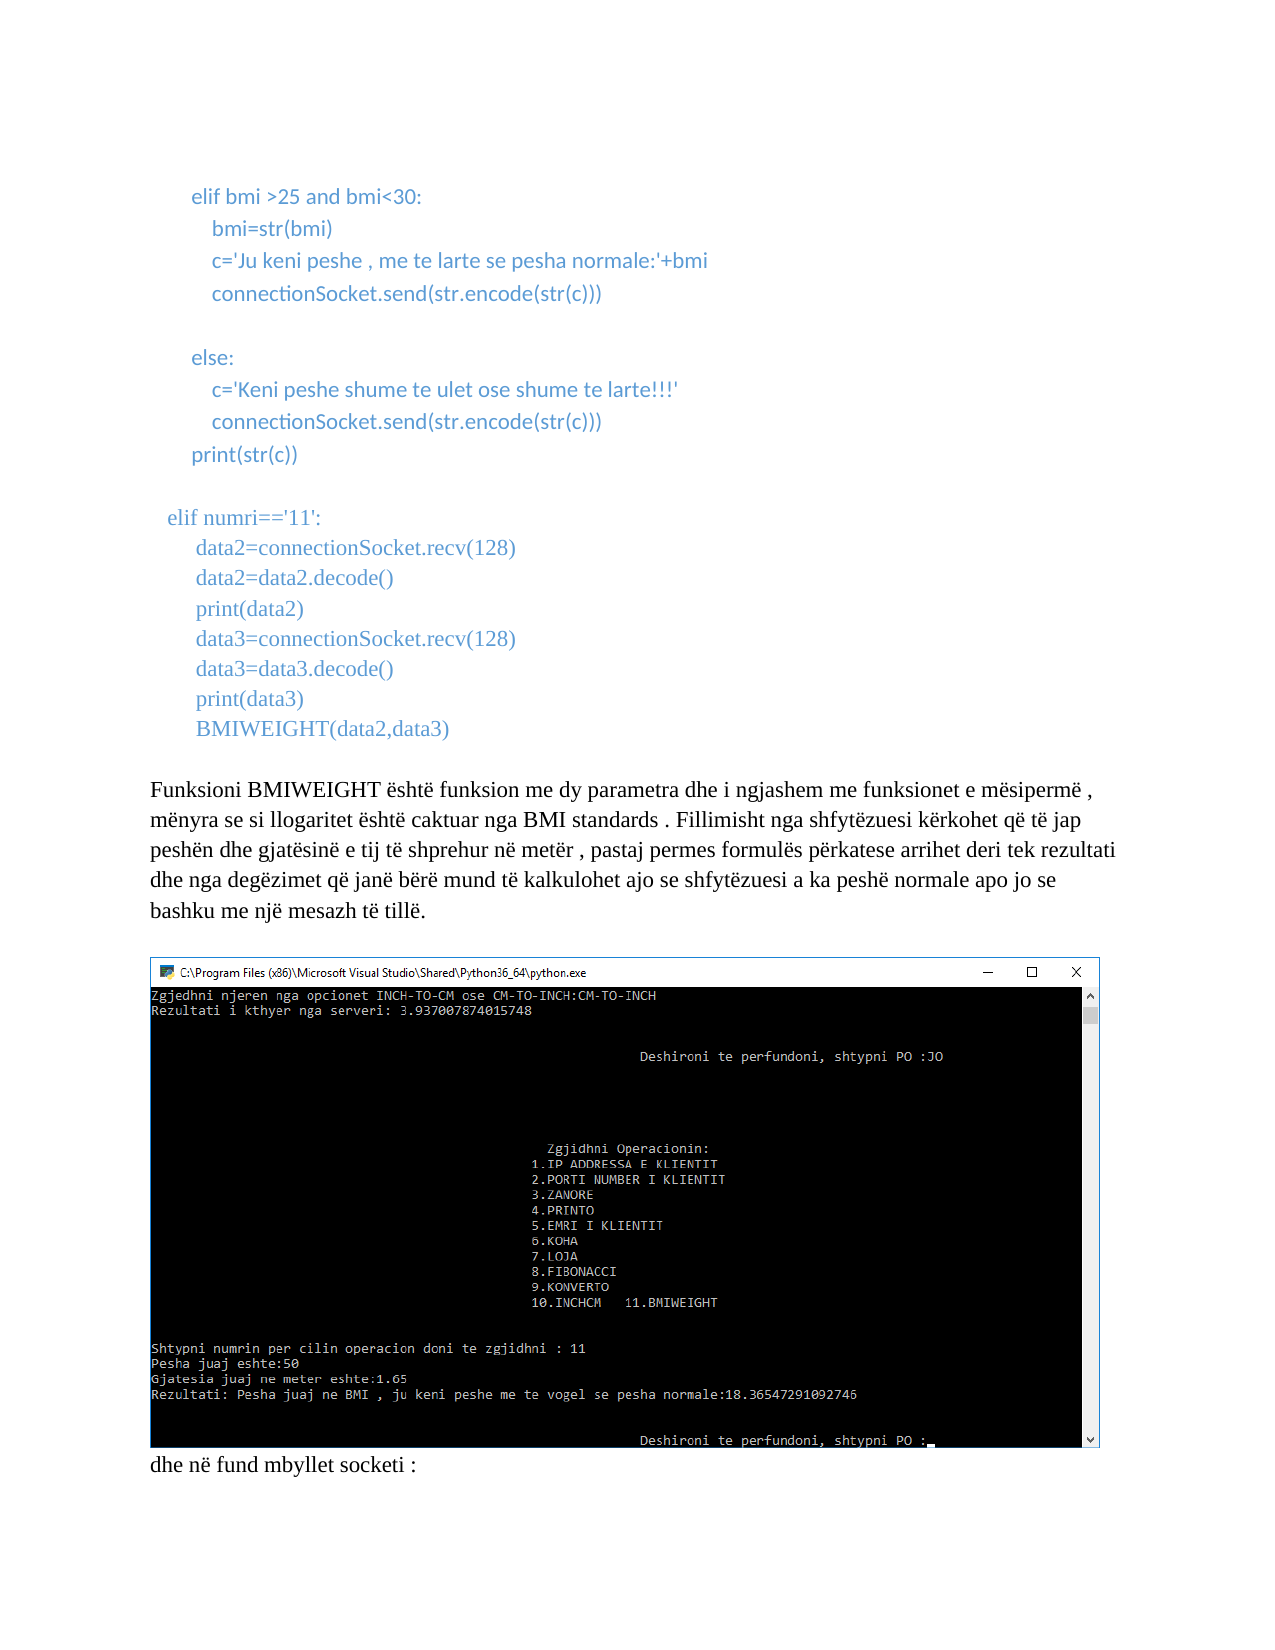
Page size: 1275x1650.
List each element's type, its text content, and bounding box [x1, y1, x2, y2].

text elif bmi >25 and bmi<30: [150, 182, 1125, 210]
text print(data2) [150, 595, 1125, 621]
picture [150, 957, 1107, 1448]
text c='Ju keni peshe , me te larte se pesha normale:'+bmi [150, 247, 1125, 274]
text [150, 279, 1125, 307]
text print(str(c)) [150, 440, 1125, 468]
text c='Keni peshe shume te ulet ose shume te larte!!!' [150, 375, 1125, 403]
text data3=connectionSocket.recv(128) [150, 625, 1125, 651]
text print(data3) [150, 685, 1125, 712]
text elif numri=='11': [150, 504, 1125, 530]
text dhe në fund mbyllet socketi : [150, 1451, 1125, 1478]
text data3=data3.decode() [150, 655, 1125, 681]
text data2=connectionSocket.recv(128) [150, 534, 1125, 561]
text Funksioni BMIWEIGHT është funksion me dy parametra dhe i ngjashem me funksionet e mësipermë , mënyra se si llogaritet është caktuar nga BMI standards . Fillimisht nga shfytëzuesi kërkohet që të jap peshën dhe gjatësinë e tij të shprehur në metër , pastaj permes formulës përkatese arrihet deri tek rezultati dhe nga degëzimet që janë bërë mund të kalkulohet ajo se shfytëzuesi a ka peshë normale apo jo se bashku me një mesazh të tillë. [150, 776, 1125, 923]
text else: [150, 343, 1125, 371]
text connectionSocket.send(str.encode(str(c))) [150, 407, 1125, 436]
text data2=data2.decode() [150, 564, 1125, 591]
text BMIWEIGHT(data2,data3) [150, 716, 1125, 742]
text bmi=str(bmi) [150, 214, 1125, 242]
